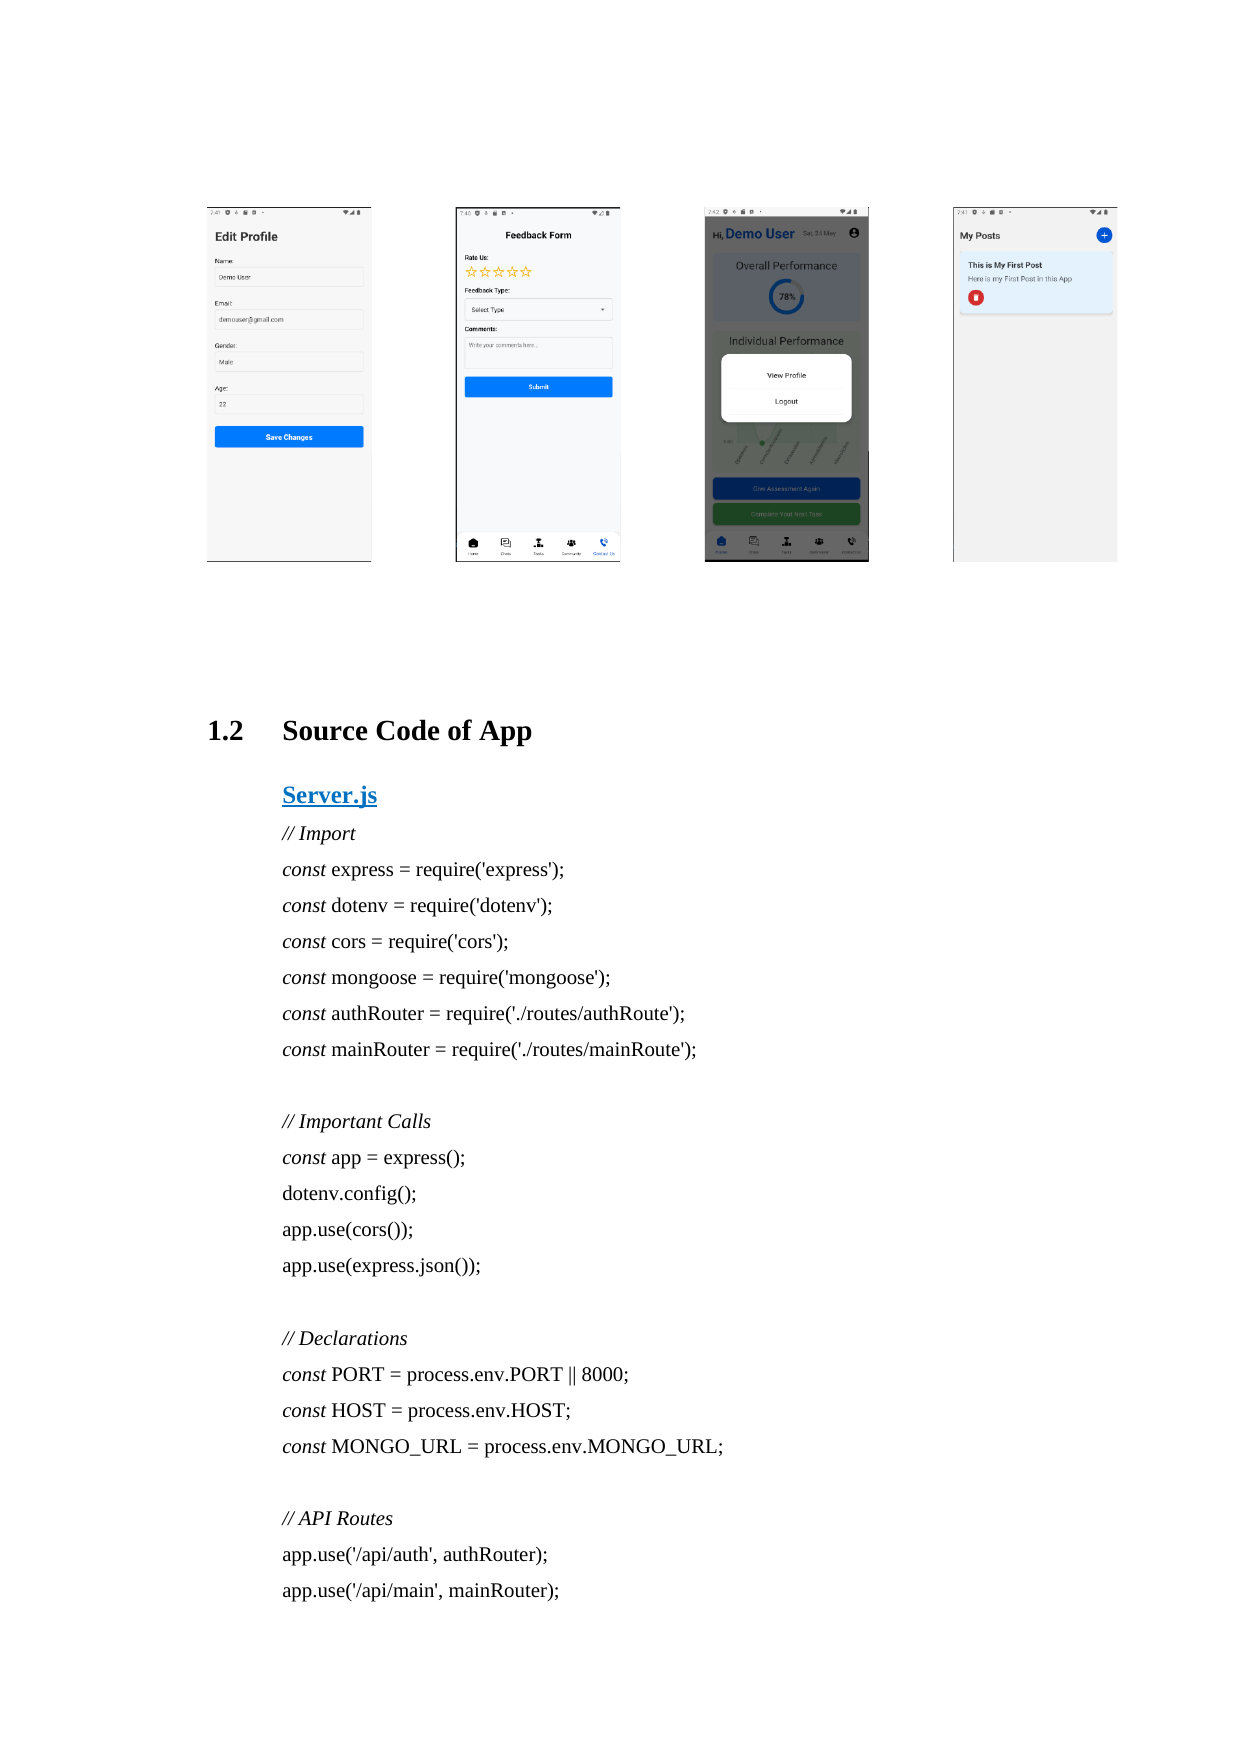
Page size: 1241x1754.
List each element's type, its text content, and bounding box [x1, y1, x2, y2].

picture [207, 207, 372, 562]
list Server.js // Import [282, 780, 1123, 845]
list app.use(express.json()); [282, 1253, 1123, 1277]
list app.use(cors()); [282, 1217, 1123, 1241]
list // Important Calls [282, 1109, 1123, 1133]
list dotenv.config(); [282, 1181, 1123, 1205]
list const HOST = process.env.HOST; [282, 1398, 1123, 1422]
list const express = require('express'); [282, 857, 1123, 881]
list const mainRouter = require('./routes/mainRoute'); [282, 1037, 1123, 1061]
list // API Routes [282, 1506, 1123, 1530]
picture [455, 207, 621, 562]
picture [704, 207, 869, 562]
list const MONGO_URL = process.env.MONGO_URL; [282, 1434, 1123, 1458]
list const cors = require('cors'); [282, 929, 1123, 953]
list Source Code of App [207, 713, 1123, 746]
list app.use('/api/main', mainRouter); [282, 1578, 1123, 1602]
picture [953, 207, 1118, 562]
list const dotenv = require('dotenv'); [282, 893, 1123, 917]
list app.use('/api/auth', authRouter); [282, 1542, 1123, 1566]
list const mongoose = require('mongoose'); [282, 965, 1123, 989]
list const PORT = process.env.PORT || 8000; [282, 1362, 1123, 1386]
list // Declarations [282, 1326, 1123, 1349]
list const authRouter = require('./routes/authRoute'); [282, 1001, 1123, 1025]
list const app = express(); [282, 1145, 1123, 1169]
